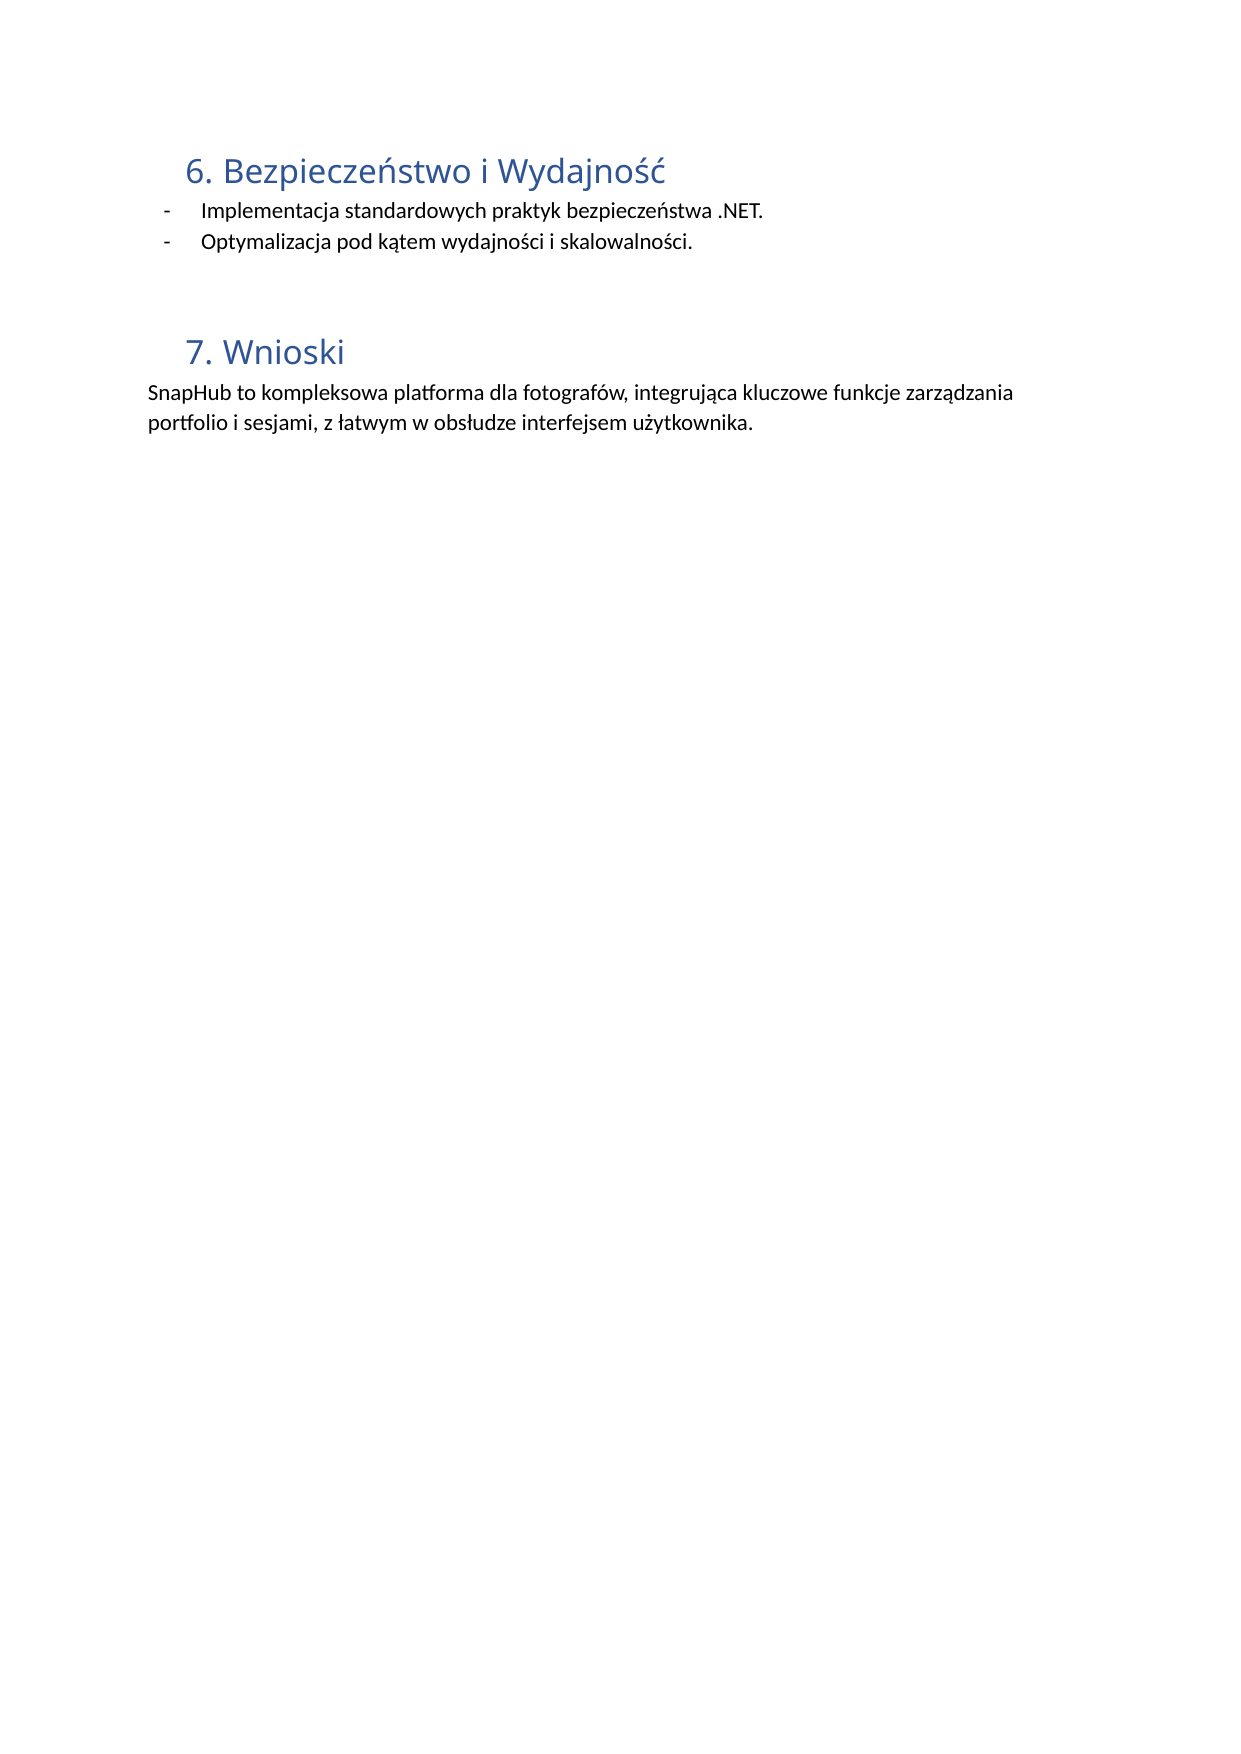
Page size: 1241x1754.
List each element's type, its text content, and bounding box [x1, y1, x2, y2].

subtitle Bezpieczeństwo i Wydajność [185, 148, 1093, 193]
subtitle Wnioski [185, 329, 1093, 374]
list Optymalizacja pod kątem wydajności i skalowalności. [163, 227, 1093, 255]
list Implementacja standardowych praktyk bezpieczeństwa .NET. [163, 197, 1093, 224]
text SnapHub to kompleksowa platforma dla fotografów, integrująca kluczowe funkcje zarządzania portfolio i sesjami, z łatwym w obsłudze interfejsem użytkownika. [148, 378, 1093, 436]
